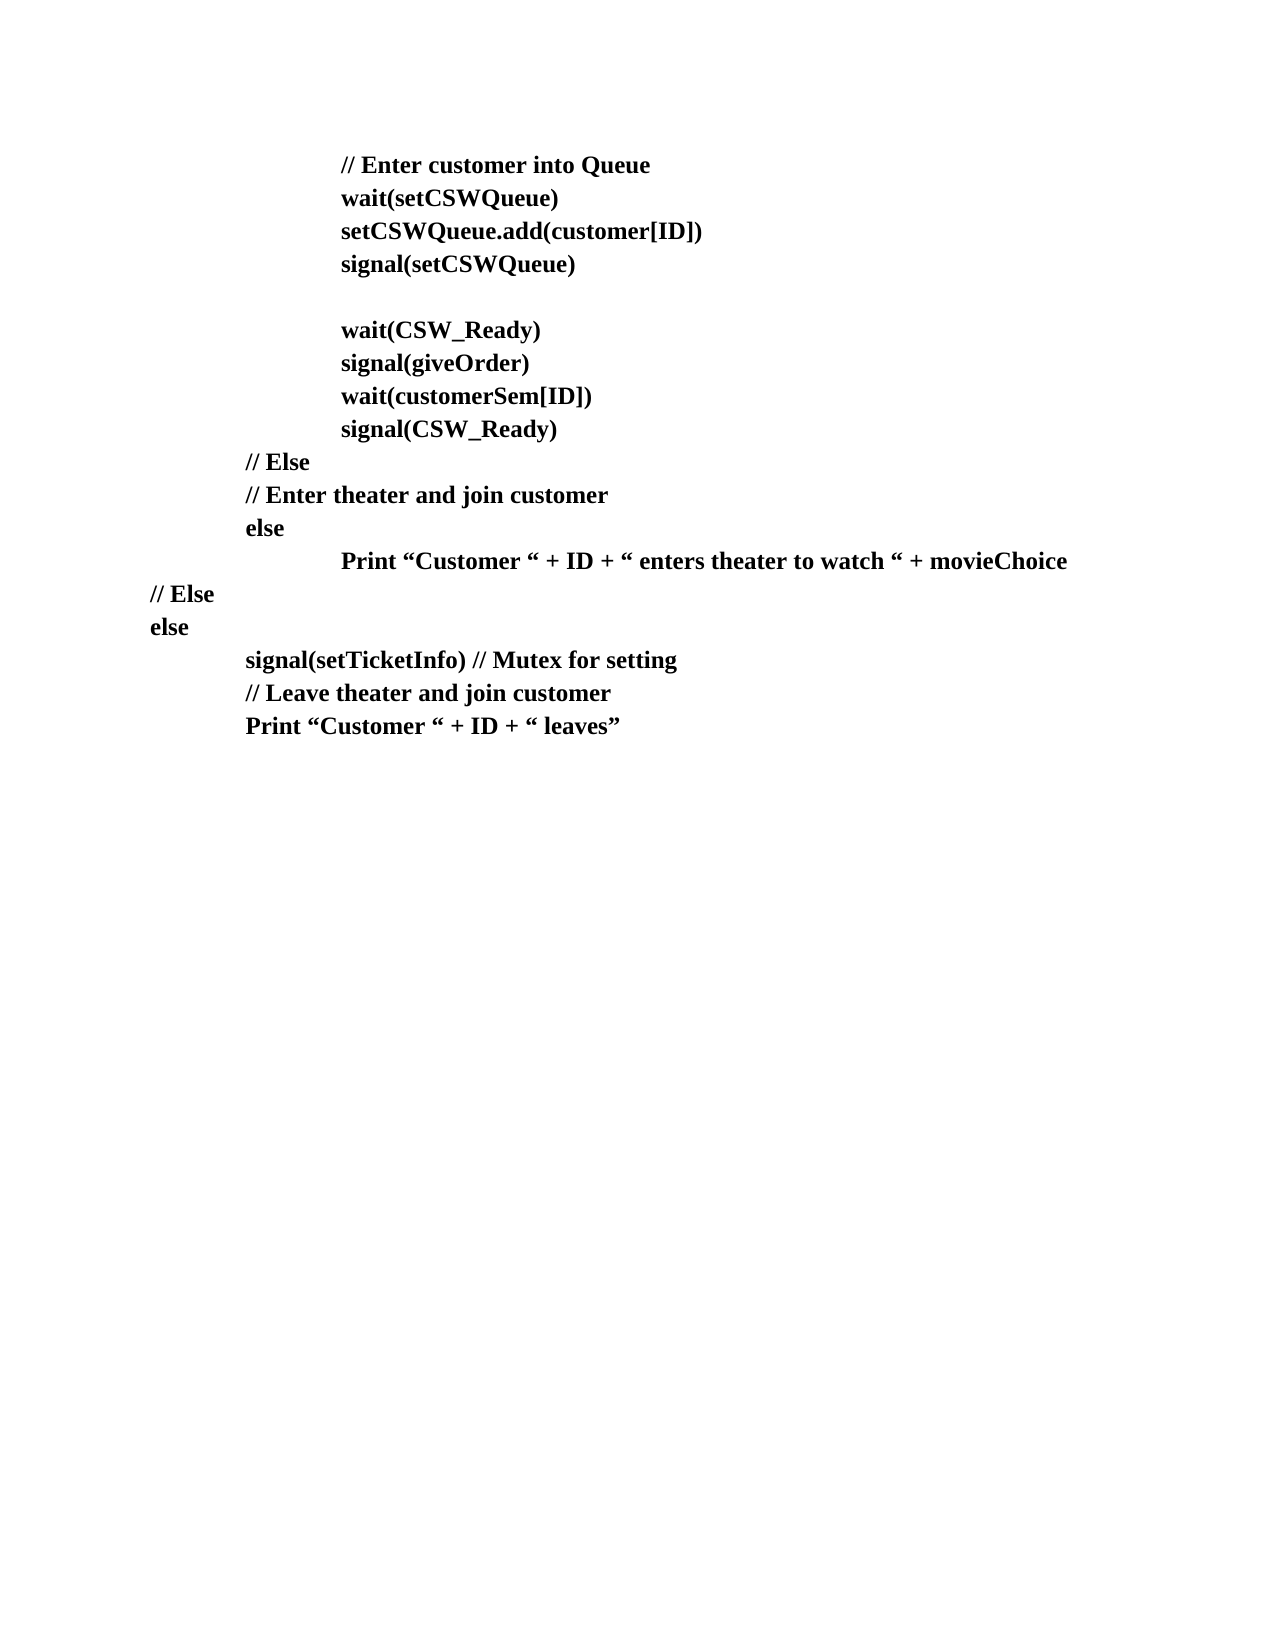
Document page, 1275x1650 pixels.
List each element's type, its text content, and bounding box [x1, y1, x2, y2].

text signal(CSW_Ready) [150, 414, 1125, 443]
text // Else [150, 579, 1125, 608]
text // Enter theater and join customer [150, 480, 1125, 509]
text // Enter customer into Queue [150, 150, 1125, 179]
text else [150, 513, 1125, 542]
text signal(setTicketInfo) // Mutex for setting [150, 645, 1125, 674]
text signal(setCSWQueue) [150, 249, 1125, 278]
text else [150, 612, 1125, 641]
text signal(giveOrder) [150, 348, 1125, 377]
text // Leave theater and join customer [150, 678, 1125, 707]
text Print “Customer “ + ID + “ enters theater to watch “ + movieChoice [150, 546, 1125, 575]
text // Else [150, 447, 1125, 476]
text wait(customerSem[ID]) [150, 381, 1125, 410]
text wait(setCSWQueue) [150, 183, 1125, 212]
text Print “Customer “ + ID + “ leaves” [150, 711, 1125, 740]
text wait(CSW_Ready) [150, 315, 1125, 344]
text setCSWQueue.add(customer[ID]) [150, 216, 1125, 245]
